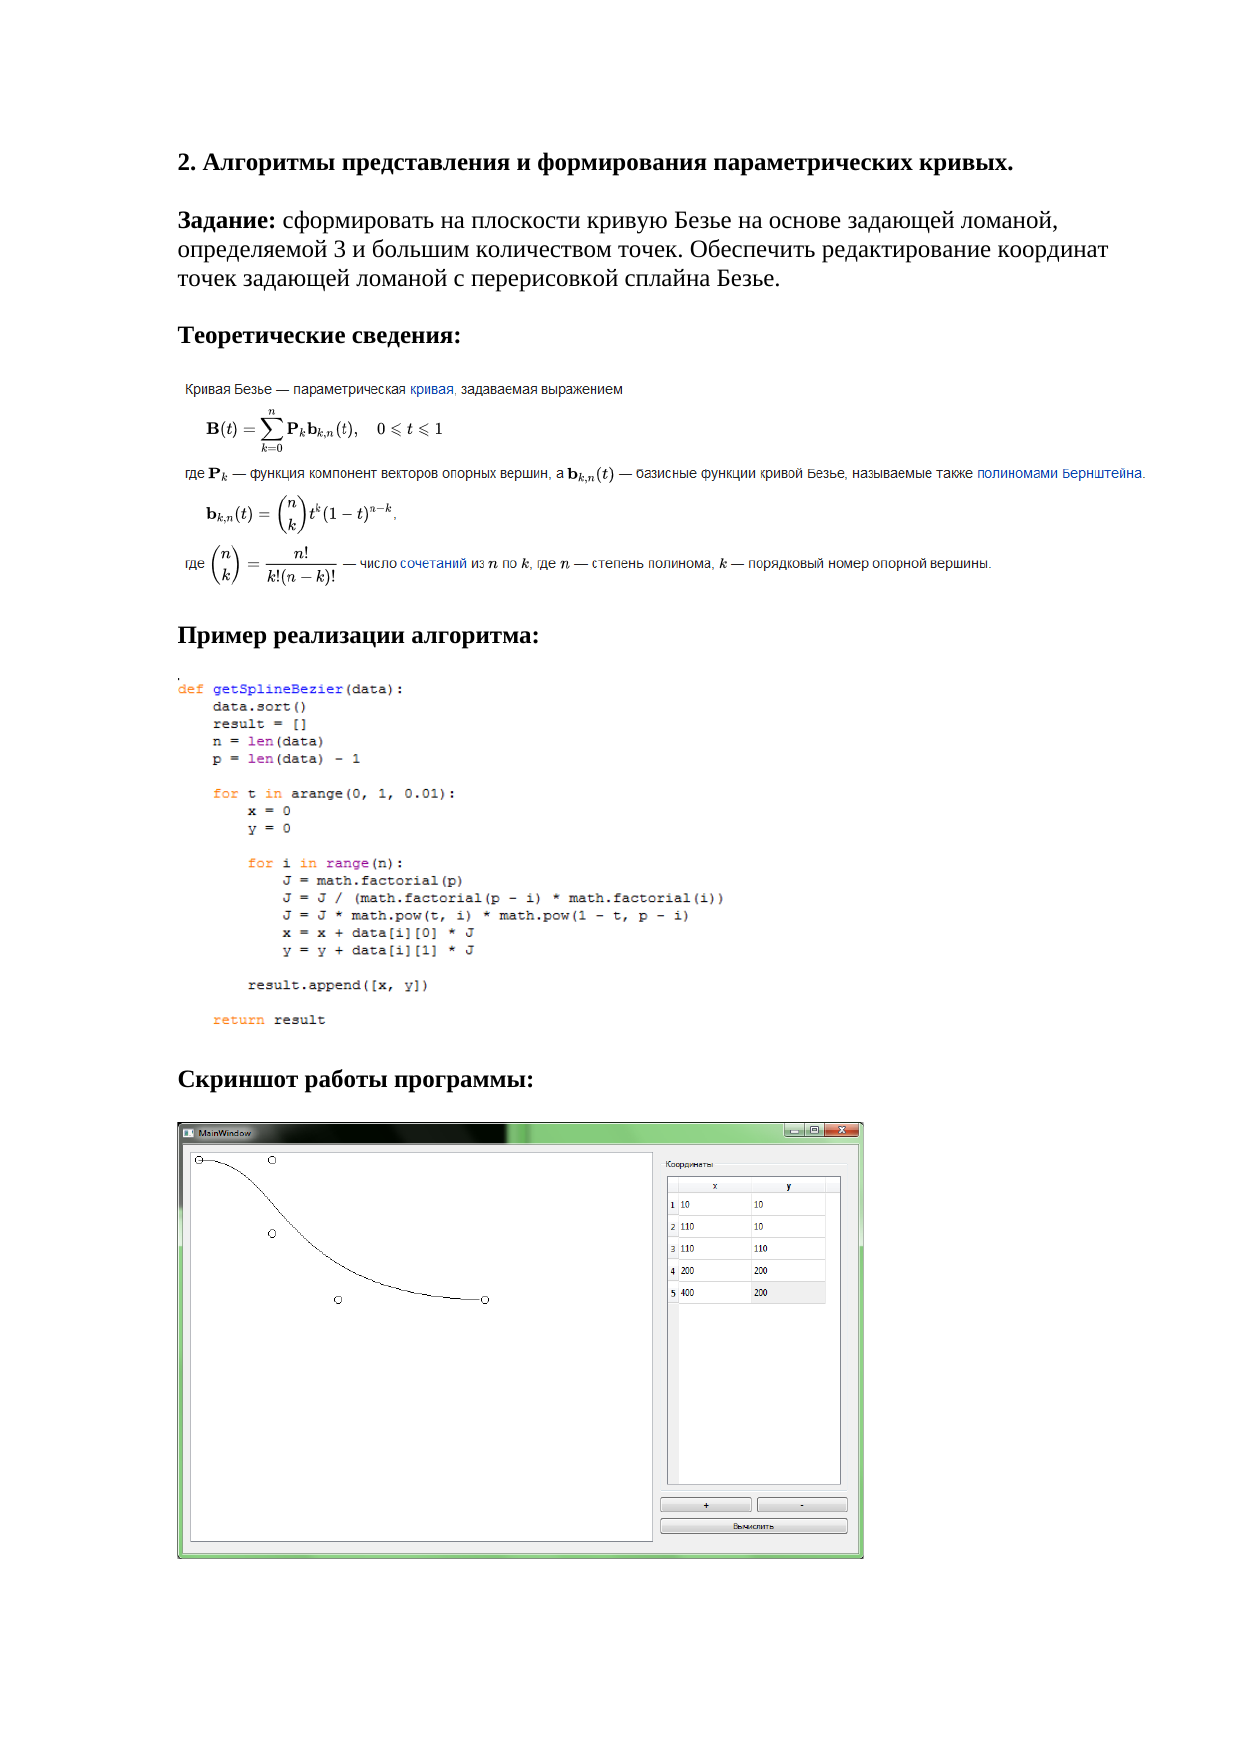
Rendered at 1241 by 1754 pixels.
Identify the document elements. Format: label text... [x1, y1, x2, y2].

picture [177, 378, 1151, 591]
text Пример реализации алгоритма: [177, 620, 1152, 649]
text Задание: сформировать на плоскости кривую Безье на основе задающей ломаной, определяемой 3 и большим количеством точек. Обеспечить редактирование координат точек задающей ломаной с перерисовкой сплайна Безье. [177, 205, 1152, 291]
picture [177, 1122, 864, 1559]
text Скриншот работы программы: [177, 1064, 1152, 1093]
picture [177, 678, 739, 1036]
text Теоретические сведения: [177, 321, 1152, 349]
text 2. Алгоритмы представления и формирования параметрических кривых. [177, 147, 1152, 176]
